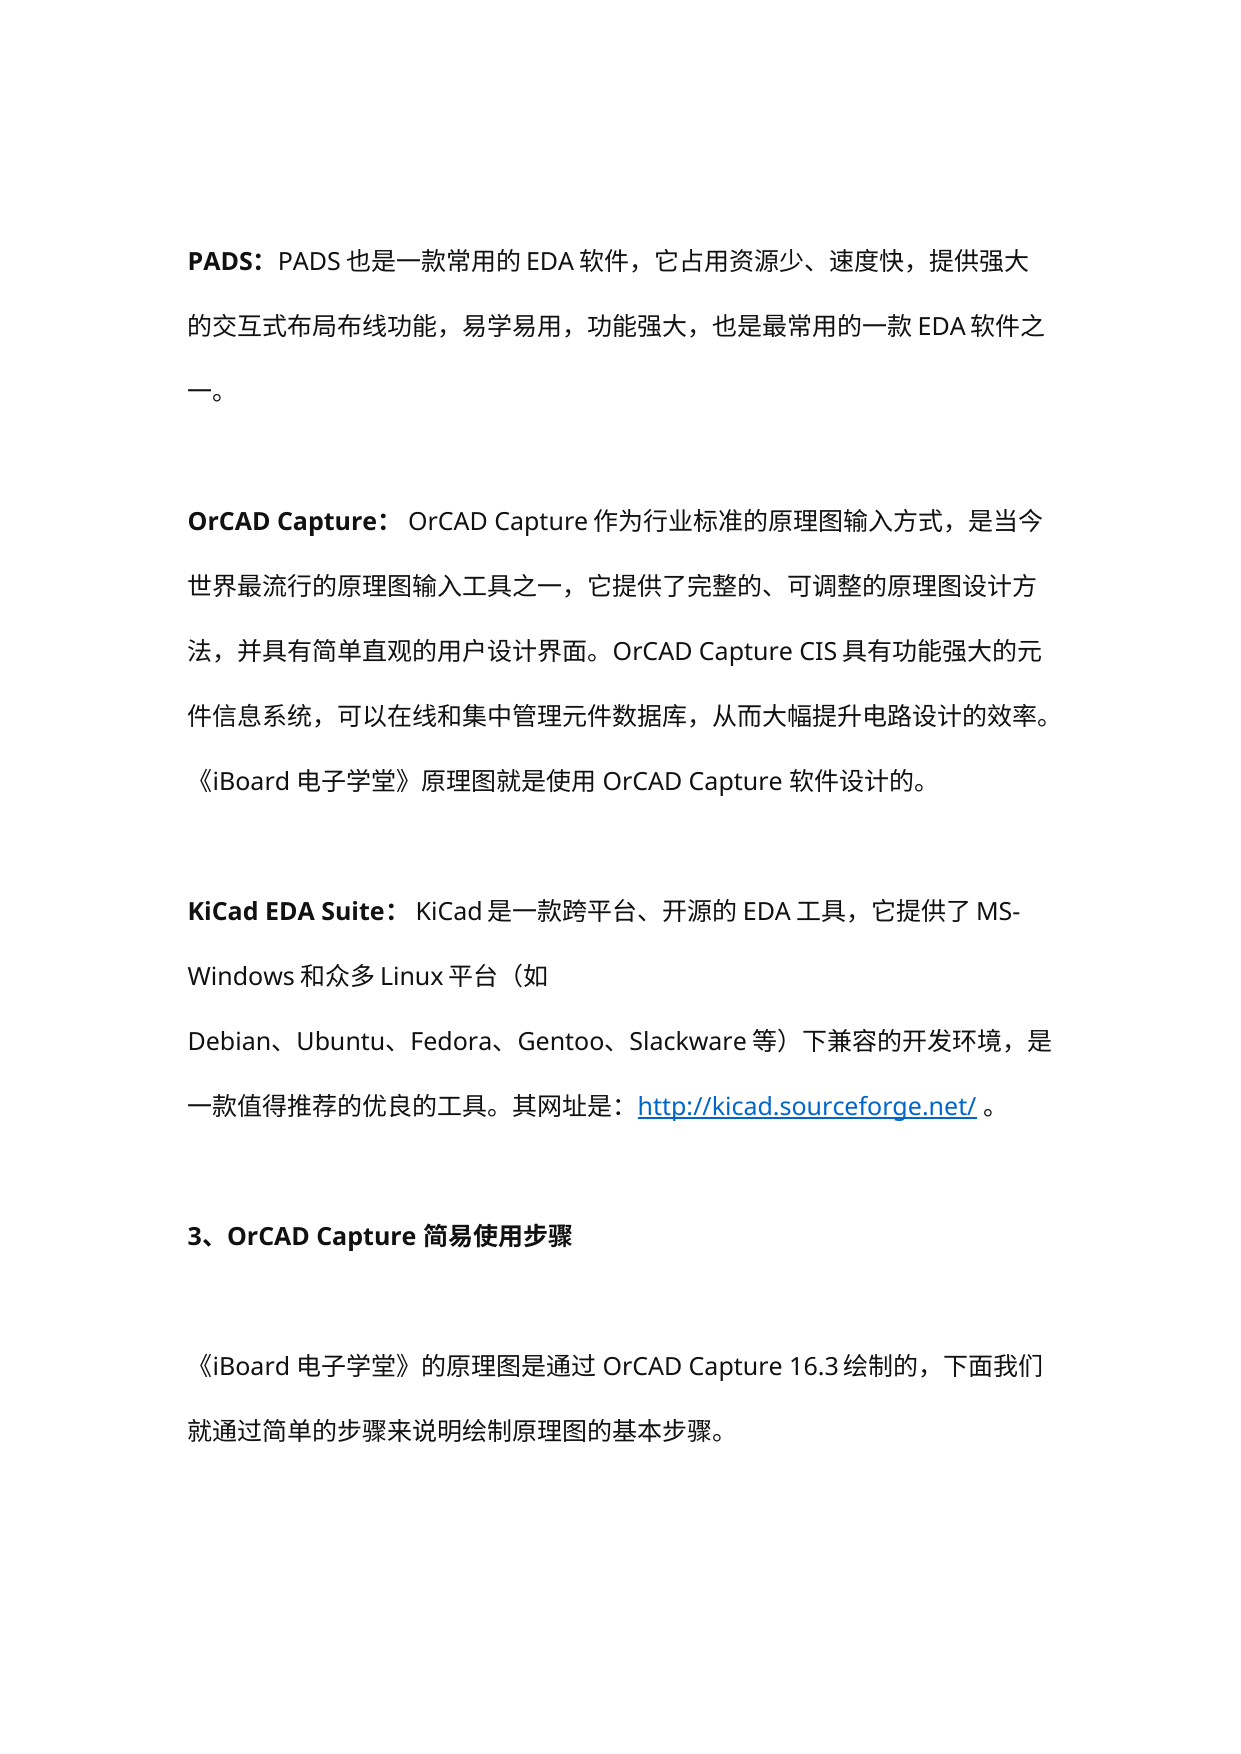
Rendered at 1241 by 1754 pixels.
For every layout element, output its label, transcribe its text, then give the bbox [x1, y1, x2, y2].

text OrCAD Capture： OrCAD Capture作为行业标准的原理图输入方式，是当今世界最流行的原理图输入工具之一，它提供了完整的、可调整的原理图设计方法，并具有简单直观的用户设计界面。OrCAD Capture CIS具有功能强大的元件信息系统，可以在线和集中管理元件数据库，从而大幅提升电路设计的效率。《iBoard 电子学堂》原理图就是使用 OrCAD Capture 软件设计的。 [187, 487, 1053, 812]
text KiCad EDA Suite： KiCad是一款跨平台、开源的EDA工具，它提供了MS-Windows和众多Linux平台（如Debian、Ubuntu、Fedora、Gentoo、Slackware等）下兼容的开发环境，是一款值得推荐的优良的工具。其网址是：http://kicad.sourceforge.net/ 。 [187, 877, 1053, 1202]
text PADS：PADS也是一款常用的EDA软件，它占用资源少、速度快，提供强大的交互式布局布线功能，易学易用，功能强大，也是最常用的一款EDA软件之一。 [187, 227, 1053, 422]
text 3、OrCAD Capture 简易使用步骤 [187, 1202, 1053, 1267]
text 《iBoard 电子学堂》的原理图是通过 OrCAD Capture 16.3绘制的，下面我们就通过简单的步骤来说明绘制原理图的基本步骤。 [187, 1332, 1053, 1462]
